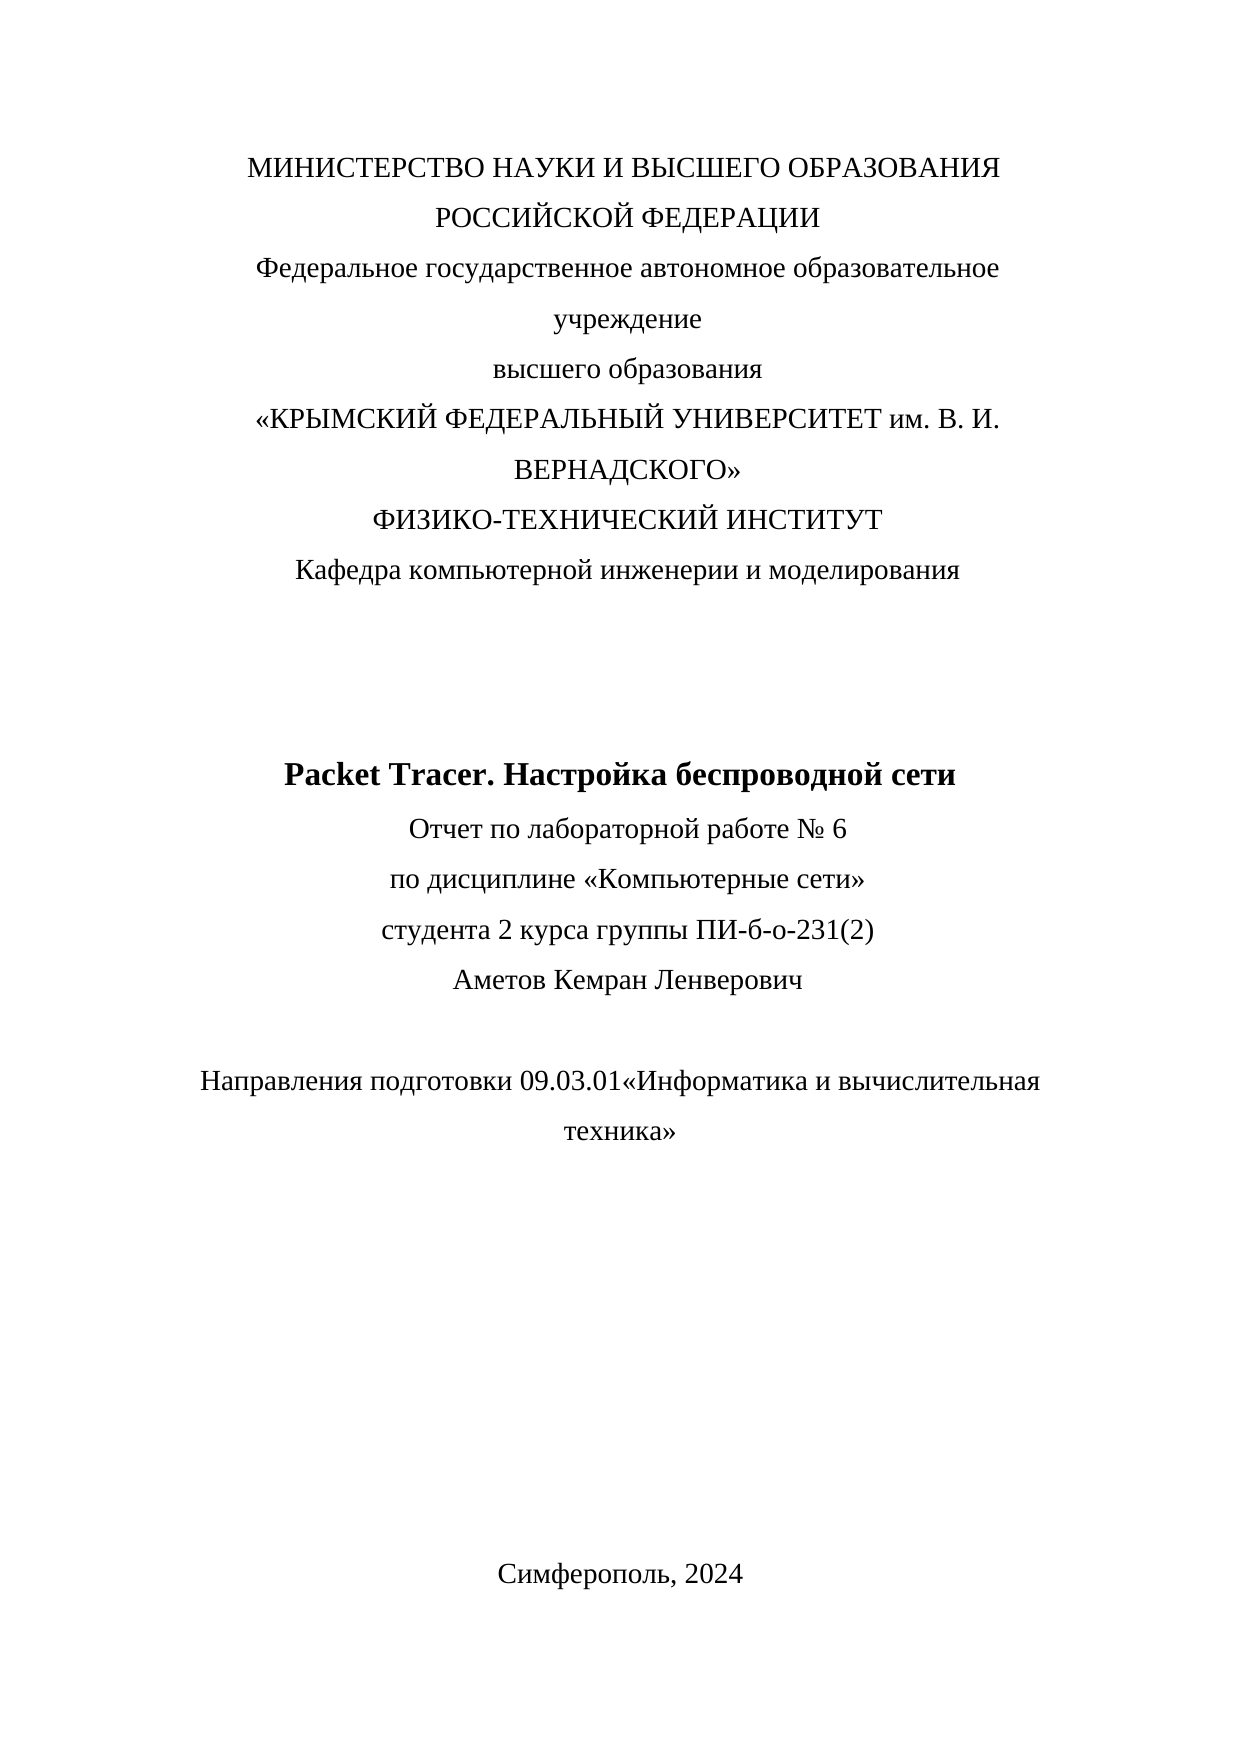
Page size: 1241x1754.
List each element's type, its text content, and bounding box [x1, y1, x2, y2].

text студента 2 курса группы ПИ-б-о-231(2) Аметов Кемран Ленверович [187, 912, 1068, 996]
text Симферополь, 2024 [187, 1556, 1053, 1590]
text ФИЗИКО-ТЕХНИЧЕСКИЙ ИНСТИТУТ [187, 502, 1068, 536]
text Кафедра компьютерной инженерии и моделирования [187, 552, 1068, 586]
text Отчет по лабораторной работе № 6 [187, 811, 1068, 845]
text «КРЫМСКИЙ ФЕДЕРАЛЬНЫЙ УНИВЕРСИТЕТ им. В. И. ВЕРНАДСКОГО» [187, 402, 1068, 485]
text Направления подготовки 09.03.01«Информатика и вычислительная техника» [187, 1063, 1053, 1190]
text МИНИСТЕРСТВО НАУКИ И ВЫСШЕГО ОБРАЗОВАНИЯ РОССИЙСКОЙ ФЕДЕРАЦИИ [187, 150, 1068, 234]
text Федеральное государственное автономное образовательное учреждение [187, 251, 1068, 334]
text Packet Tracer. Настройка беспроводной сети [187, 754, 1053, 792]
text высшего образования [187, 351, 1068, 385]
text по дисциплине «Компьютерные сети» [187, 862, 1068, 895]
